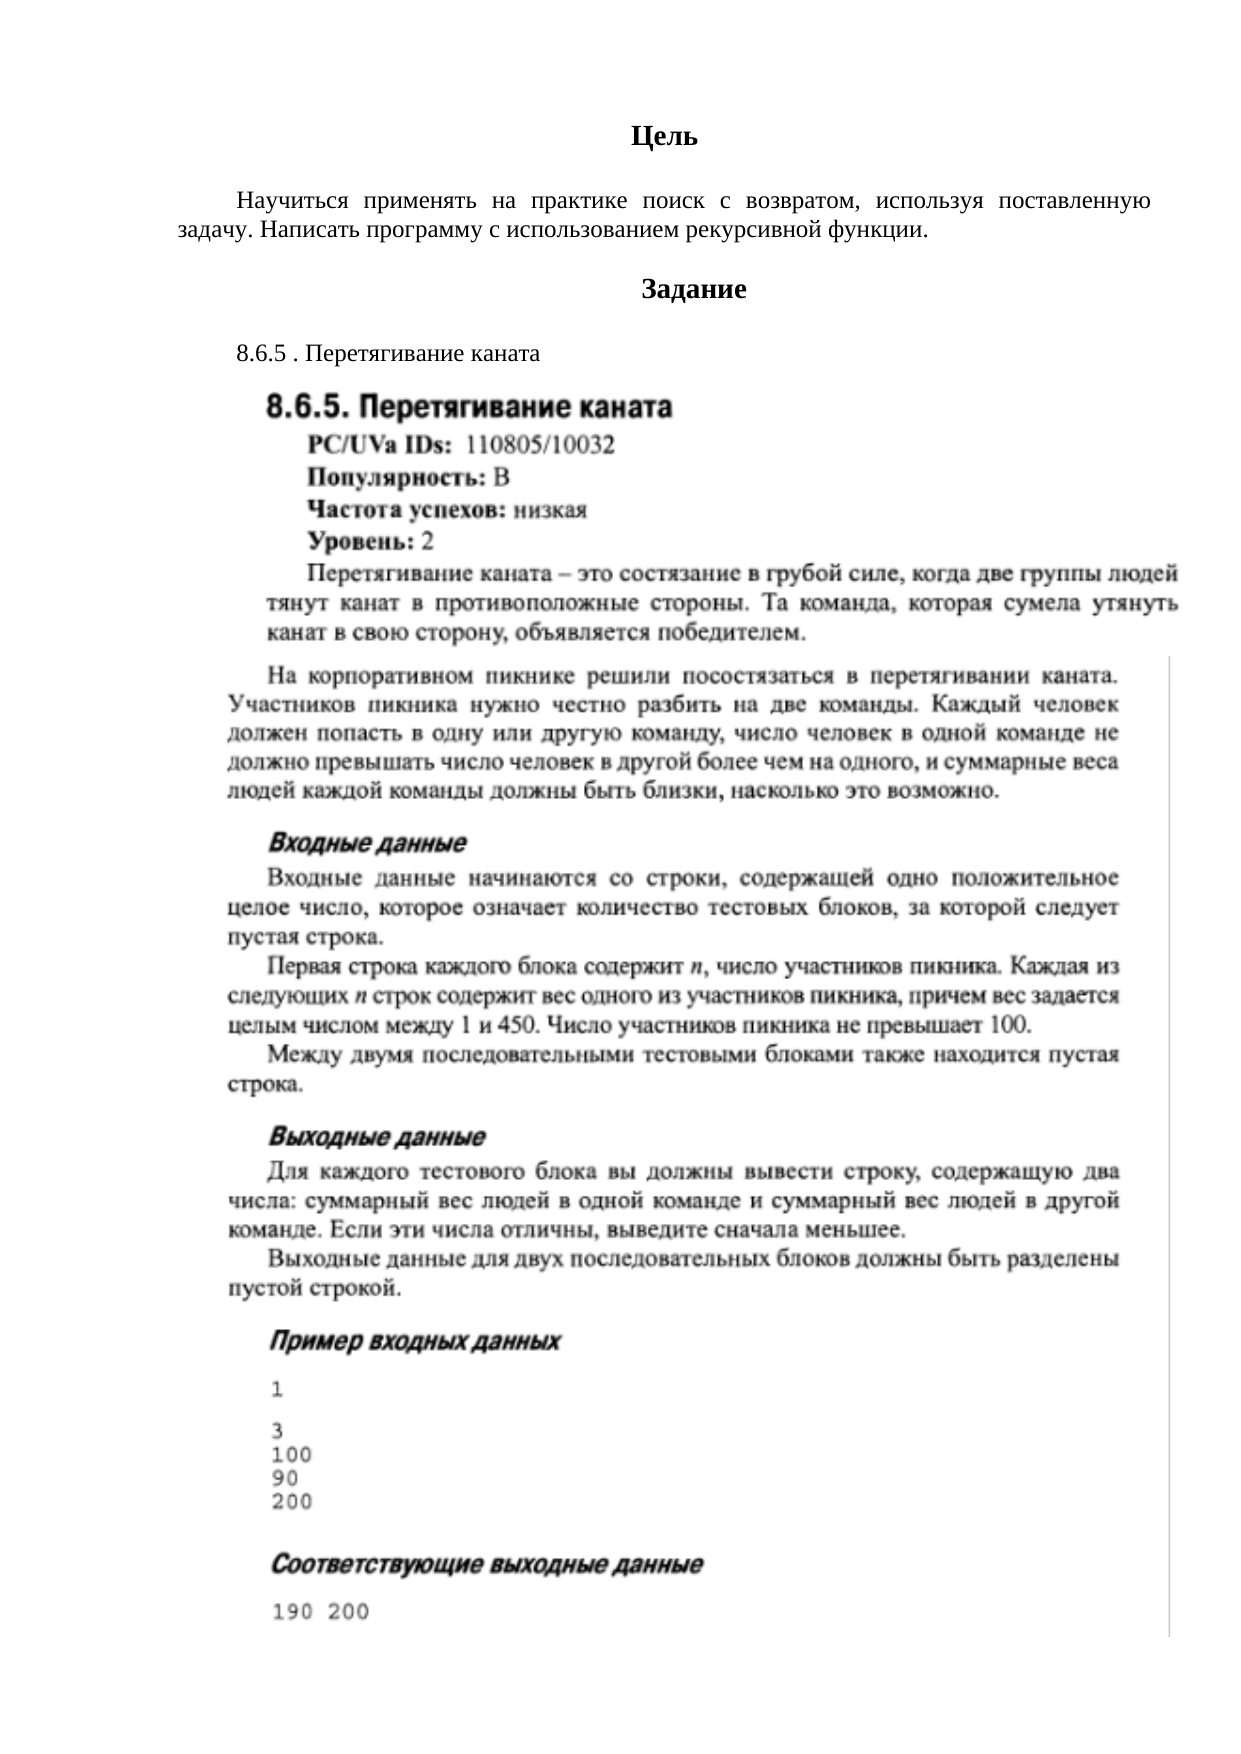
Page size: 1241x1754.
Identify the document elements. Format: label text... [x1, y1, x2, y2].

text Цель [177, 118, 1152, 152]
text Научиться применять на практике поиск с возвратом, используя поставленную задачу. Написать программу с использованием рекурсивной функции. [177, 185, 1152, 243]
text 8.6.5 . Перетягивание каната [177, 338, 1152, 367]
text Задание [177, 271, 1152, 305]
picture [196, 373, 1211, 1637]
